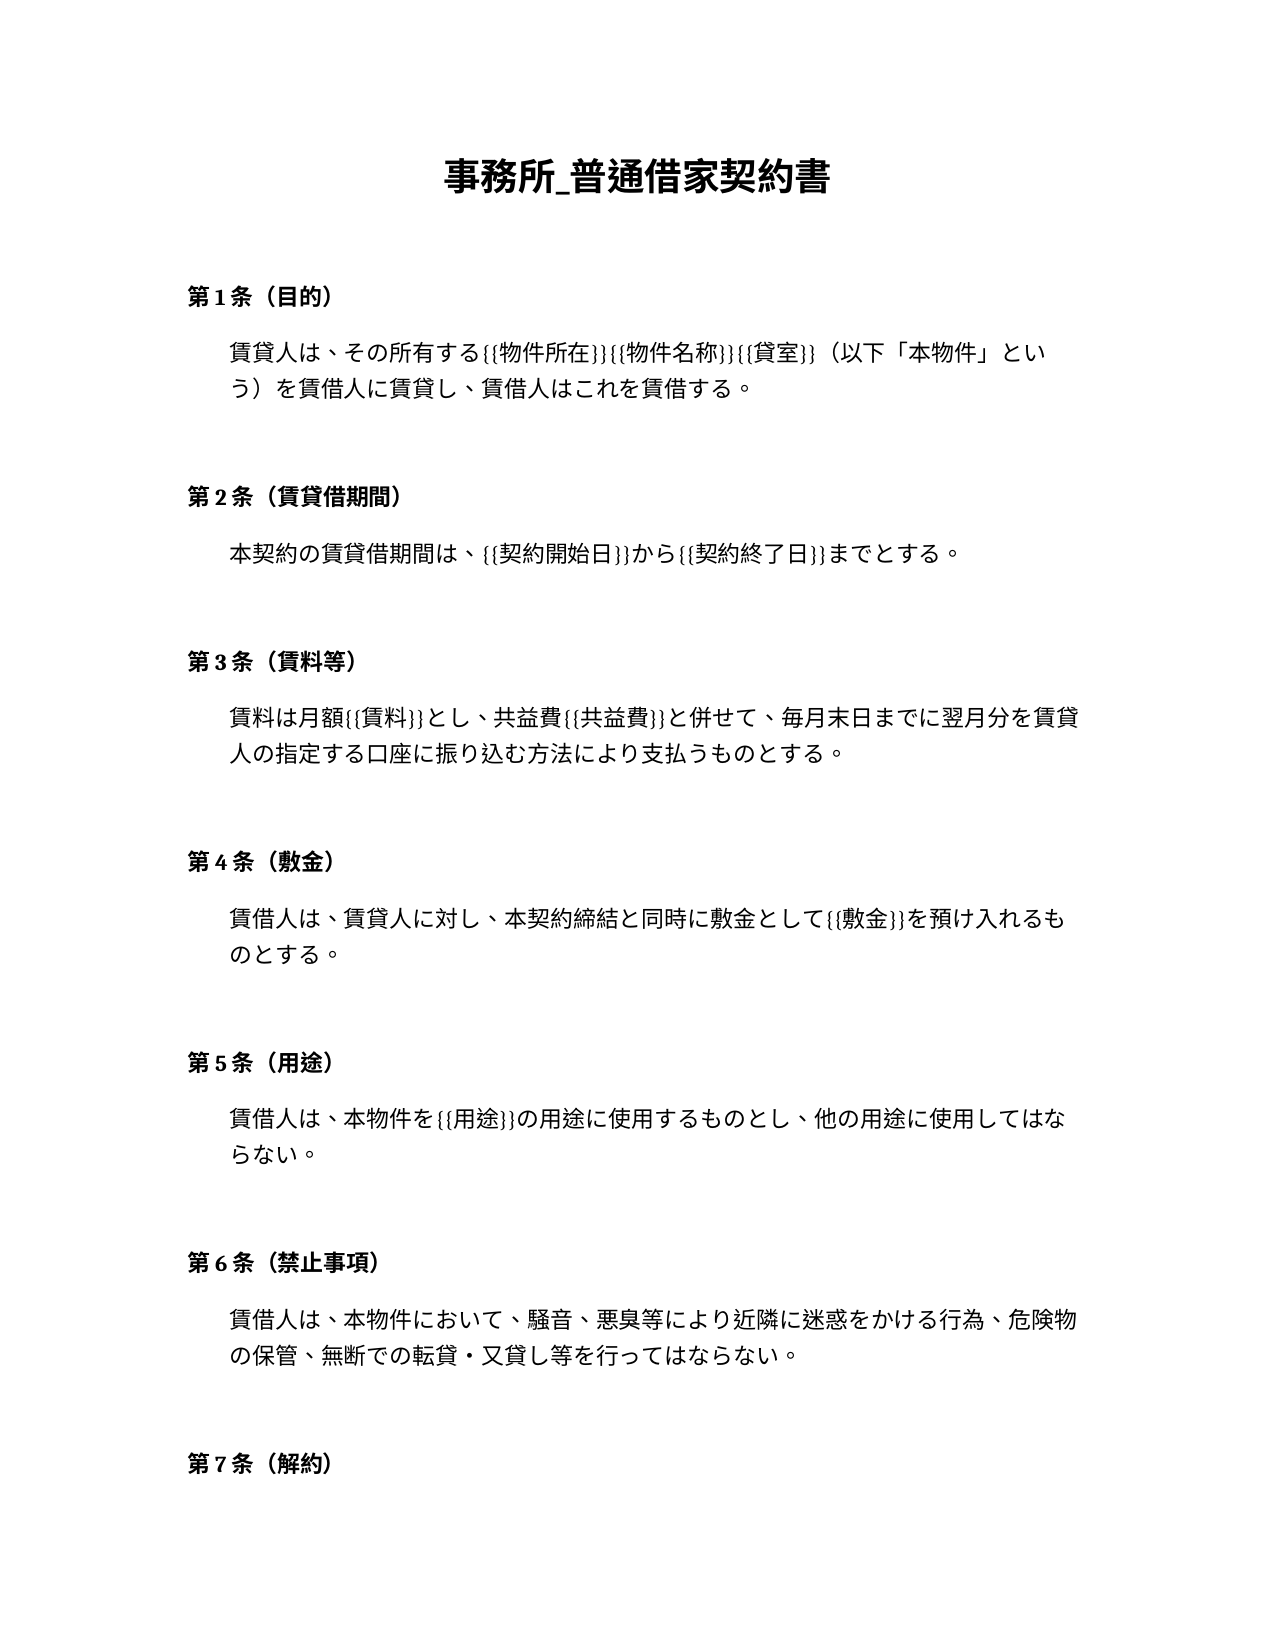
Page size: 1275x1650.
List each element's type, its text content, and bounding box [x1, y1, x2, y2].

text 第4条（敷金） [187, 846, 1087, 877]
text 第1条（目的） [187, 281, 1087, 312]
text 第5条（用途） [187, 1047, 1087, 1078]
text 本契約の賃貸借期間は、{{契約開始日}}から{{契約終了日}}までとする。 [229, 538, 1087, 569]
text 第7条（解約） [187, 1448, 1087, 1479]
text 事務所_普通借家契約書 [187, 150, 1087, 201]
text 第6条（禁止事項） [187, 1247, 1087, 1278]
text 賃借人は、本物件を{{用途}}の用途に使用するものとし、他の用途に使用してはならない。 [229, 1103, 1087, 1171]
text 賃借人は、本物件において、騒音、悪臭等により近隣に迷惑をかける行為、危険物の保管、無断での転貸・又貸し等を行ってはならない。 [229, 1304, 1087, 1371]
text 第3条（賃料等） [187, 646, 1087, 677]
text 第2条（賃貸借期間） [187, 481, 1087, 512]
text 賃借人は、賃貸人に対し、本契約締結と同時に敷金として{{敷金}}を預け入れるものとする。 [229, 903, 1087, 970]
text 賃貸人は、その所有する{{物件所在}}{{物件名称}}{{貸室}}（以下「本物件」という）を賃借人に賃貸し、賃借人はこれを賃借する。 [229, 337, 1087, 404]
text 賃料は月額{{賃料}}とし、共益費{{共益費}}と併せて、毎月末日までに翌月分を賃貸人の指定する口座に振り込む方法により支払うものとする。 [229, 702, 1087, 769]
